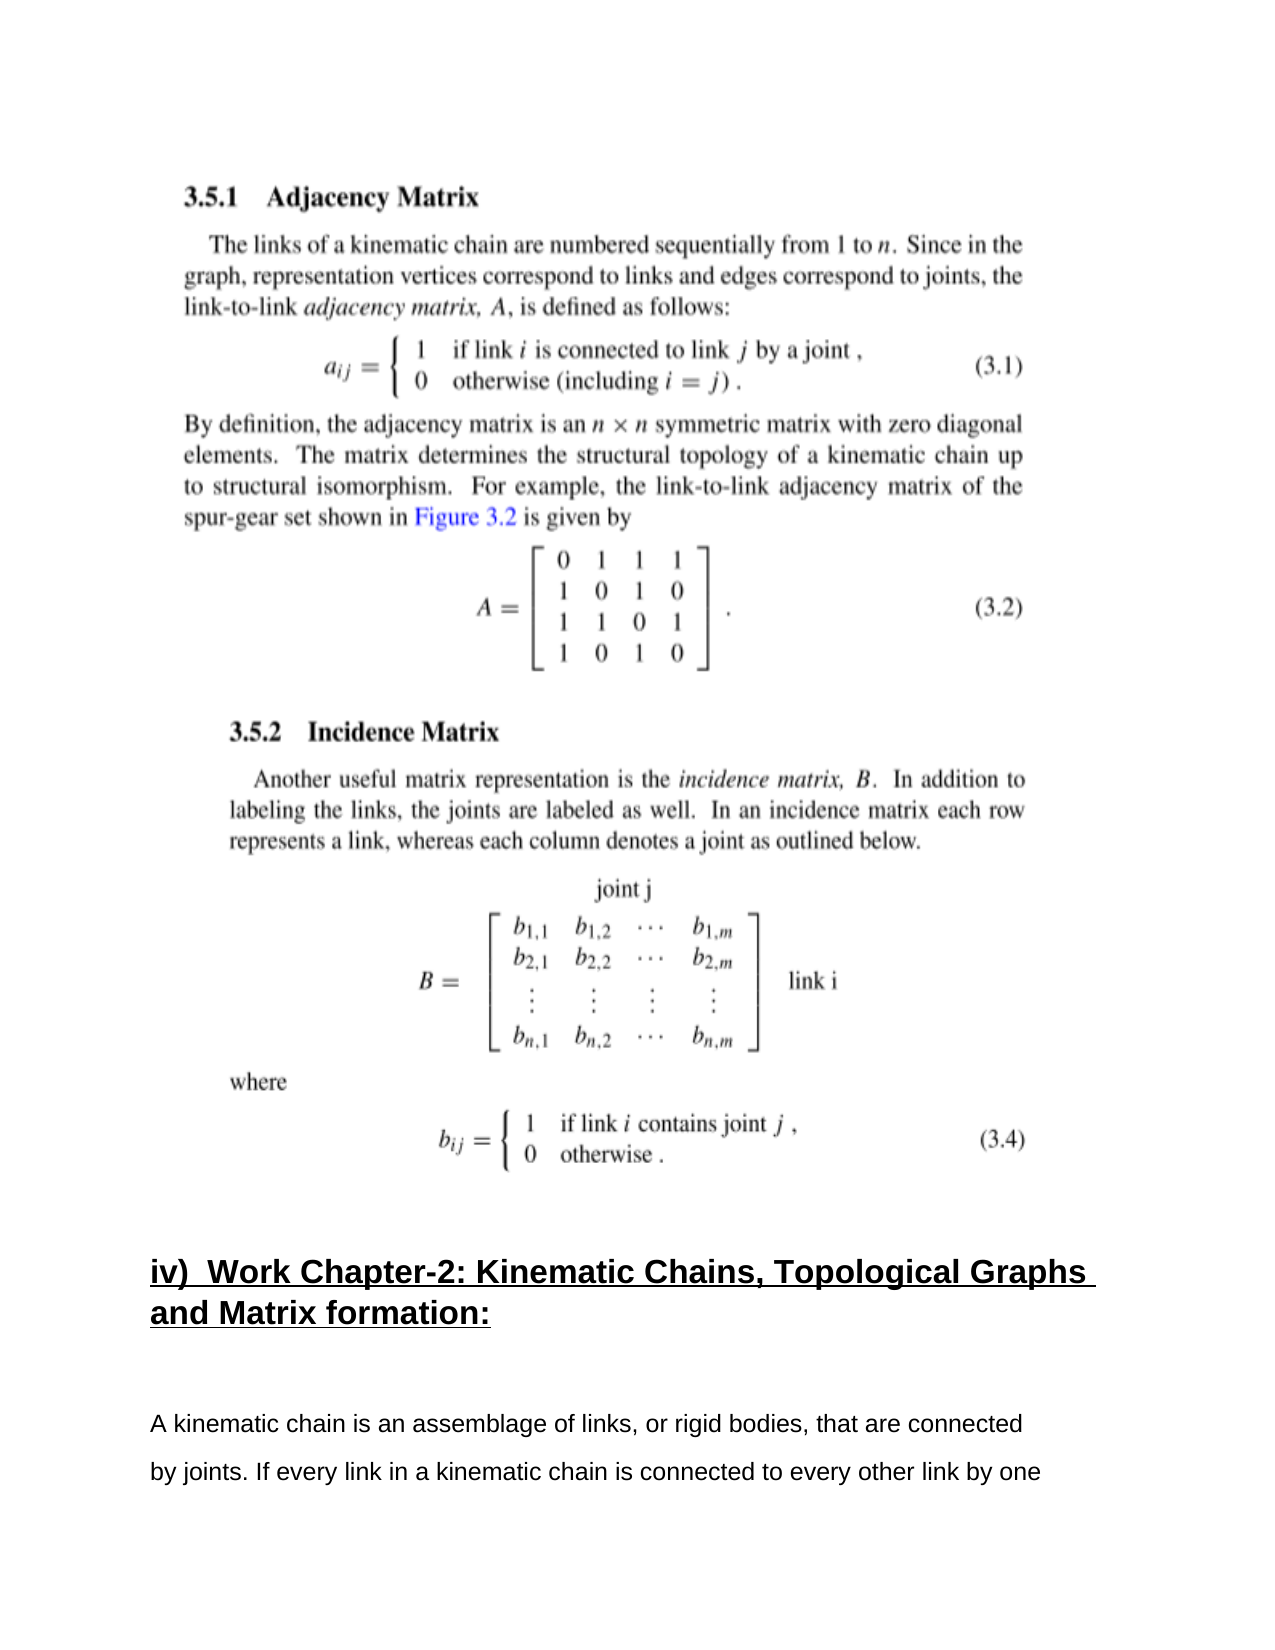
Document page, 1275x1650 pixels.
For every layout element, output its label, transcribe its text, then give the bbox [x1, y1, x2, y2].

text by joints. If every link in a kinematic chain is connected to every other link by one [150, 1457, 1125, 1486]
picture [150, 701, 1074, 1186]
picture [150, 150, 1055, 683]
text iv) Work Chapter-2: Kinematic Chains, Topological Graphs and Matrix formation: [150, 1252, 1125, 1332]
text A kinematic chain is an assemblage of links, or rigid bodies, that are connected [150, 1409, 1125, 1438]
